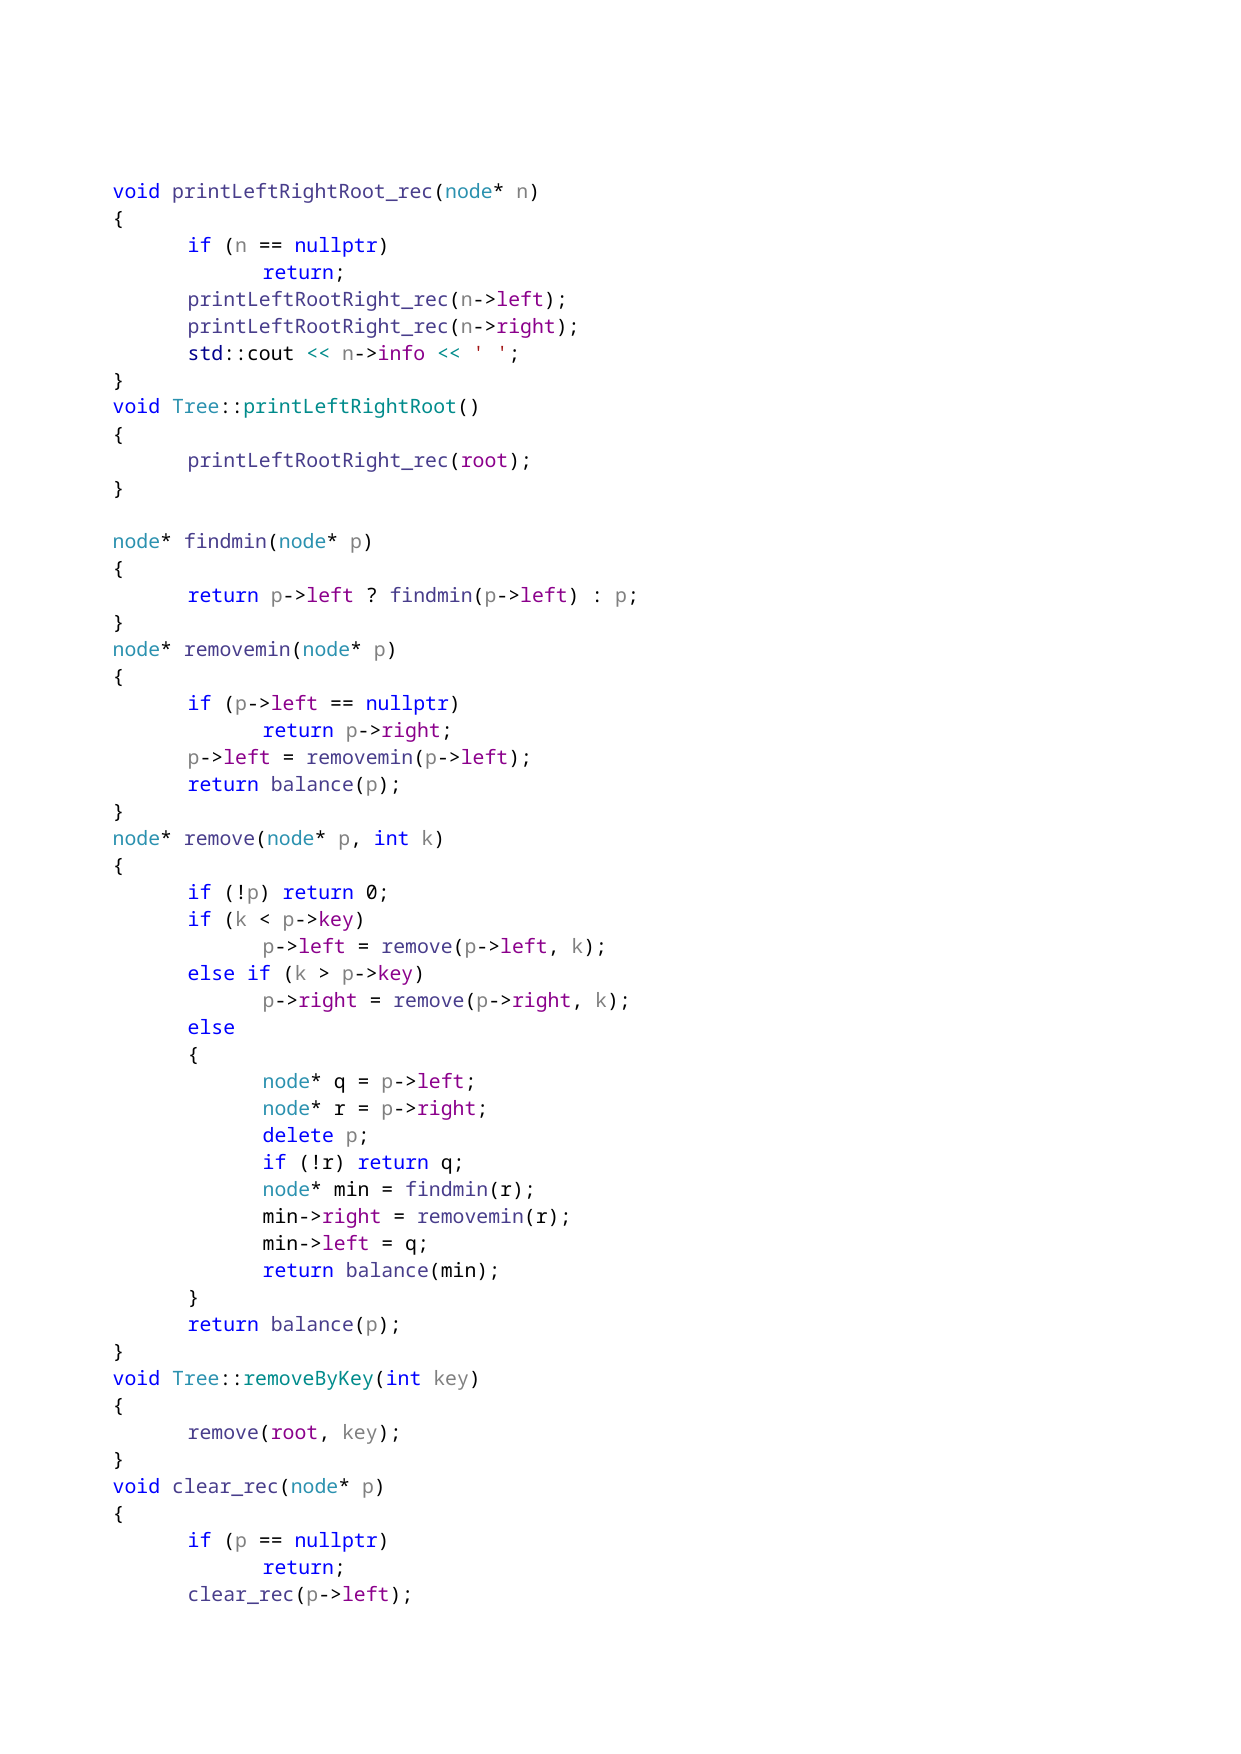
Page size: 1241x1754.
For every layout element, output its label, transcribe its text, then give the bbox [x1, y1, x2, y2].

text if (p == nullptr) [112, 1526, 1128, 1553]
text { [112, 420, 1128, 447]
text clear_rec(p->left); [112, 1580, 1128, 1607]
text else [112, 1013, 1128, 1040]
text } [112, 1445, 1128, 1472]
text { [112, 1391, 1128, 1418]
text } [112, 366, 1128, 393]
text return balance(p); [112, 771, 1128, 797]
text return p->left ? findmin(p->left) : p; [112, 582, 1128, 609]
text { [112, 663, 1128, 689]
text node* findmin(node* p) [112, 528, 1128, 555]
text min->left = q; [112, 1229, 1128, 1256]
text { [112, 1040, 1128, 1067]
text printLeftRootRight_rec(n->left); [112, 285, 1128, 312]
text void Tree::removeByKey(int key) [112, 1364, 1128, 1391]
text node* q = p->left; [112, 1067, 1128, 1094]
text remove(root, key); [112, 1418, 1128, 1445]
text printLeftRootRight_rec(n->right); [112, 312, 1128, 339]
text { [112, 555, 1128, 582]
text return p->right; [112, 717, 1128, 743]
text if (n == nullptr) [112, 231, 1128, 258]
text } [112, 1283, 1128, 1310]
text min->right = removemin(r); [112, 1202, 1128, 1229]
text return balance(p); [112, 1310, 1128, 1337]
text std::cout << n->info << ' '; [112, 339, 1128, 366]
text p->right = remove(p->right, k); [112, 986, 1128, 1013]
text { [112, 1499, 1128, 1526]
text return balance(min); [112, 1256, 1128, 1283]
text if (!r) return q; [112, 1148, 1128, 1175]
text if (!p) return 0; [112, 878, 1128, 905]
text } [112, 797, 1128, 824]
text printLeftRootRight_rec(root); [112, 447, 1128, 474]
text return; [112, 1553, 1128, 1580]
text { [112, 204, 1128, 231]
text node* min = findmin(r); [112, 1175, 1128, 1202]
text void clear_rec(node* p) [112, 1472, 1128, 1499]
text void Tree::printLeftRightRoot() [112, 393, 1128, 420]
text { [112, 851, 1128, 878]
text p->left = removemin(p->left); [112, 743, 1128, 771]
text if (k < p->key) [112, 905, 1128, 932]
text } [112, 474, 1128, 501]
text else if (k > p->key) [112, 959, 1128, 986]
text } [112, 1337, 1128, 1364]
text node* remove(node* p, int k) [112, 824, 1128, 851]
text } [112, 609, 1128, 636]
text p->left = remove(p->left, k); [112, 932, 1128, 959]
text node* removemin(node* p) [112, 636, 1128, 663]
text node* r = p->right; [112, 1094, 1128, 1121]
text return; [112, 258, 1128, 285]
text if (p->left == nullptr) [112, 689, 1128, 717]
text delete p; [112, 1121, 1128, 1148]
text void printLeftRightRoot_rec(node* n) [112, 177, 1128, 204]
